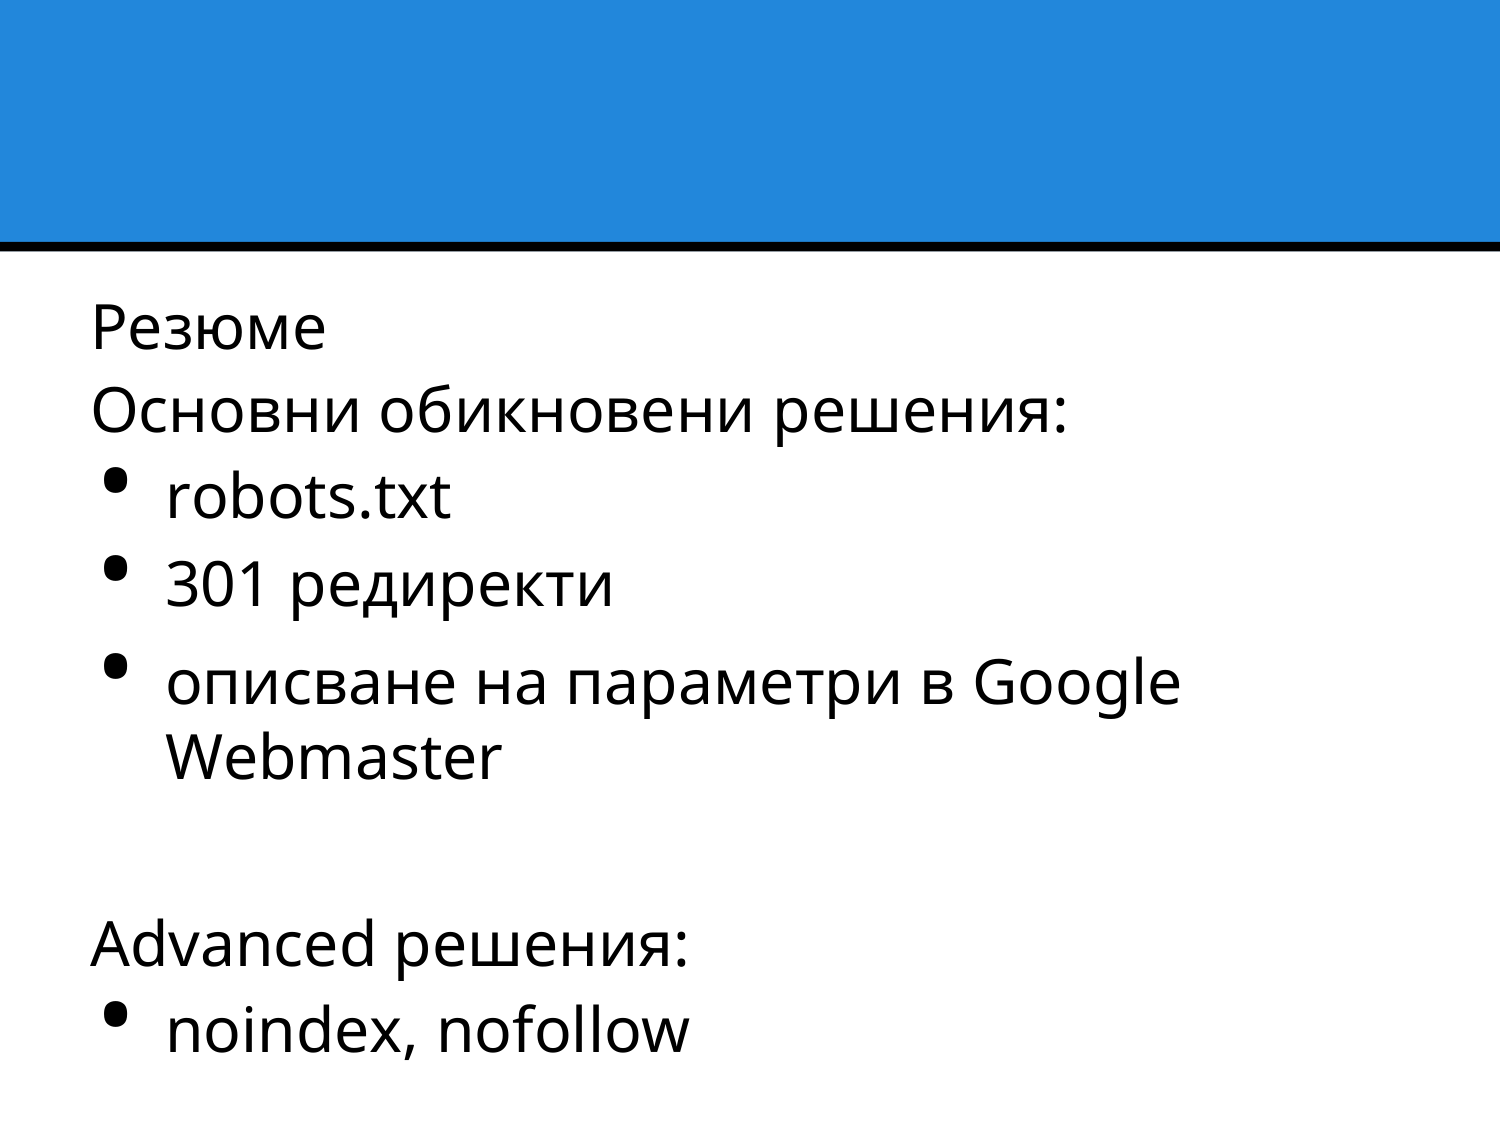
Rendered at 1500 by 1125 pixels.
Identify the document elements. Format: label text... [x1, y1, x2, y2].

list 301 редиректи [96, 537, 1500, 624]
list noindex, nofollow [96, 979, 1500, 1071]
text Основни обикновени решения: [90, 385, 1500, 445]
list описване на параметри в Google [96, 624, 1500, 725]
list robots.txt [96, 445, 1500, 537]
text Advanced решения: [90, 919, 1500, 979]
text Резюме [90, 283, 1500, 368]
text Webmaster [165, 725, 1500, 793]
